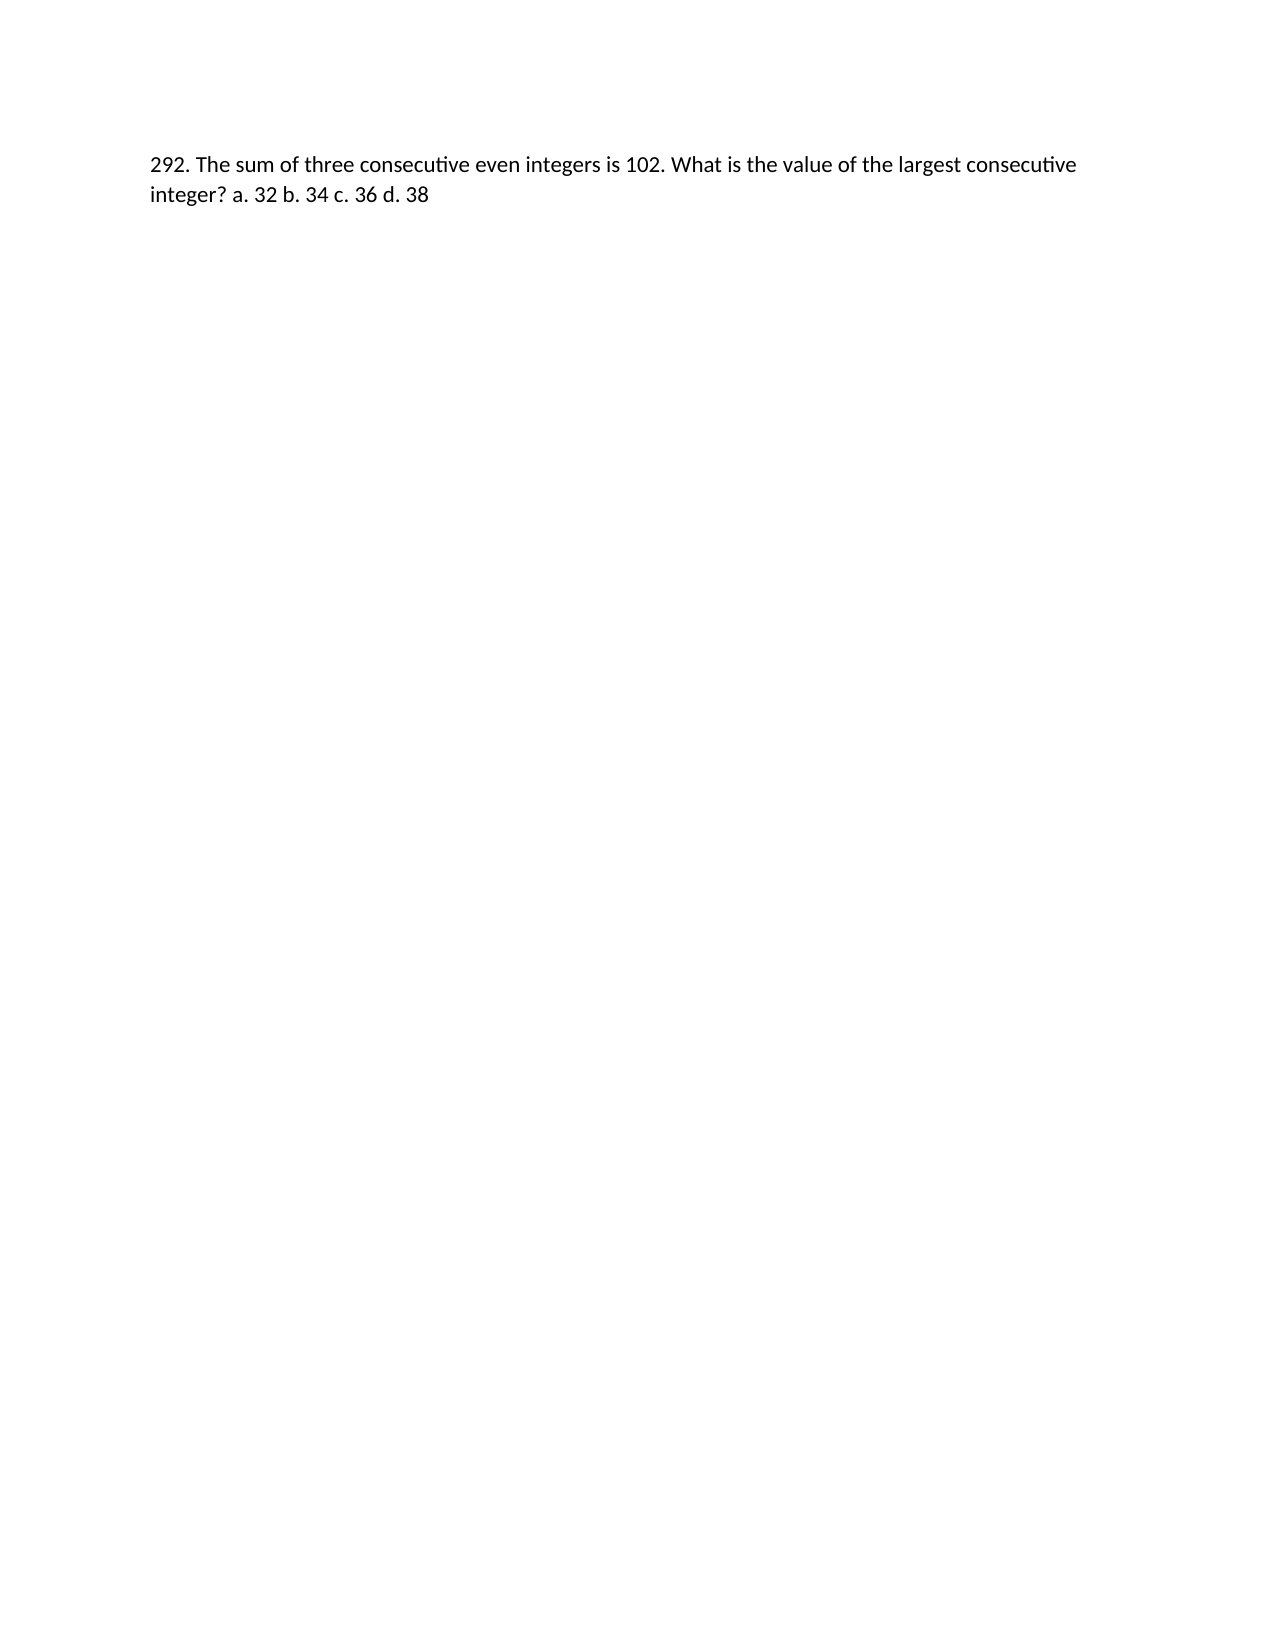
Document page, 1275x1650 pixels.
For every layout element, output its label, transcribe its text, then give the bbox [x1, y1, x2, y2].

text 292. The sum of three consecutive even integers is 102. What is the value of the largest consecutive integer? a. 32 b. 34 c. 36 d. 38 [150, 150, 1125, 208]
